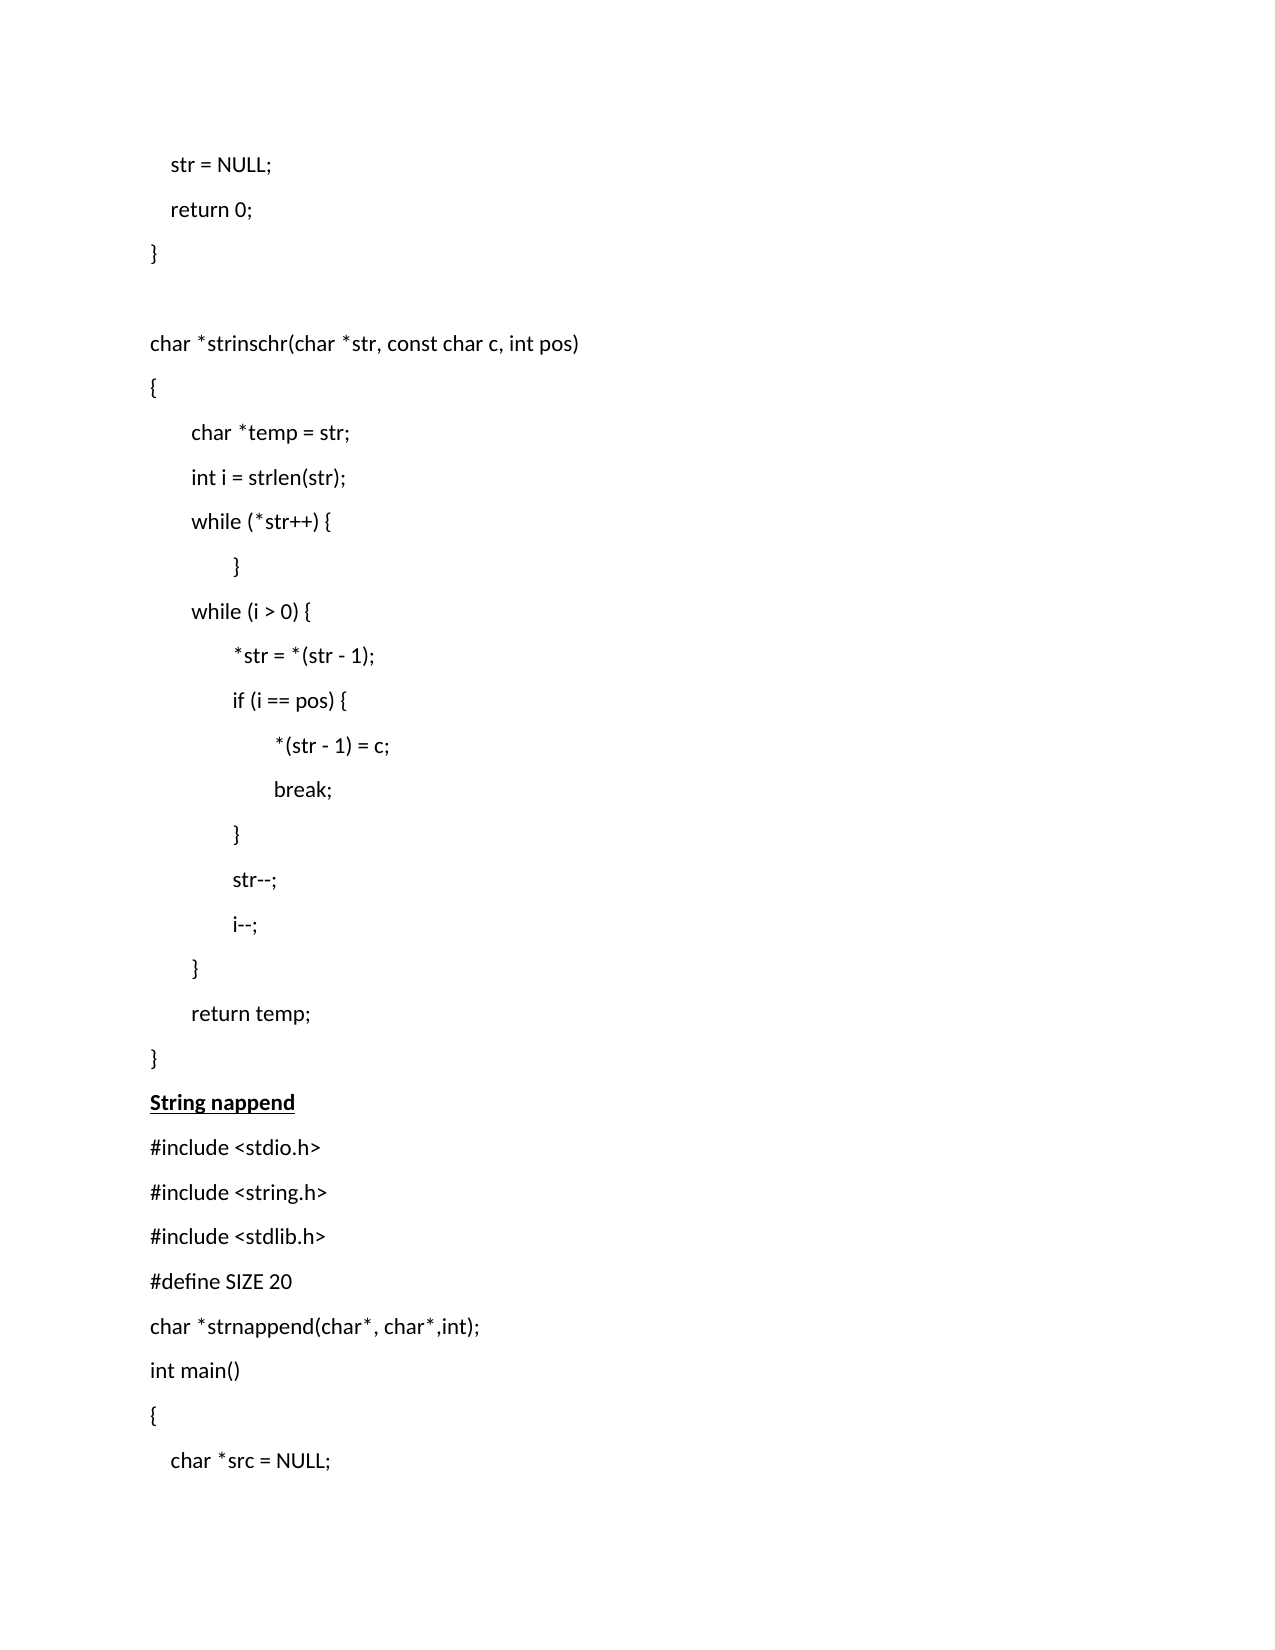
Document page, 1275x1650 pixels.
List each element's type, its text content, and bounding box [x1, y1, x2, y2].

text } [150, 552, 1125, 580]
text char *temp = str; [150, 418, 1125, 446]
text { [150, 1401, 1125, 1429]
text str = NULL; [150, 150, 1125, 178]
text while (i > 0) { [150, 597, 1125, 625]
text break; [150, 776, 1125, 804]
text char *strinschr(char *str, const char c, int pos) [150, 329, 1125, 357]
text while (*str++) { [150, 507, 1125, 536]
text if (i == pos) { [150, 686, 1125, 714]
text int i = strlen(str); [150, 463, 1125, 491]
text { [150, 373, 1125, 401]
text } [150, 820, 1125, 848]
text } [150, 954, 1125, 982]
text str--; [150, 865, 1125, 893]
text return 0; [150, 195, 1125, 223]
text i--; [150, 910, 1125, 938]
text String nappend [150, 1088, 1125, 1116]
text char *strnappend(char*, char*,int); [150, 1312, 1125, 1340]
text return temp; [150, 999, 1125, 1027]
text *(str - 1) = c; [150, 731, 1125, 759]
text #include <stdio.h> [150, 1133, 1125, 1161]
text #include <stdlib.h> [150, 1222, 1125, 1251]
text char *src = NULL; [150, 1446, 1125, 1474]
text #include <string.h> [150, 1178, 1125, 1206]
text *str = *(str - 1); [150, 642, 1125, 669]
text #define SIZE 20 [150, 1267, 1125, 1295]
text } [150, 1044, 1125, 1072]
text } [150, 239, 1125, 267]
text int main() [150, 1357, 1125, 1384]
